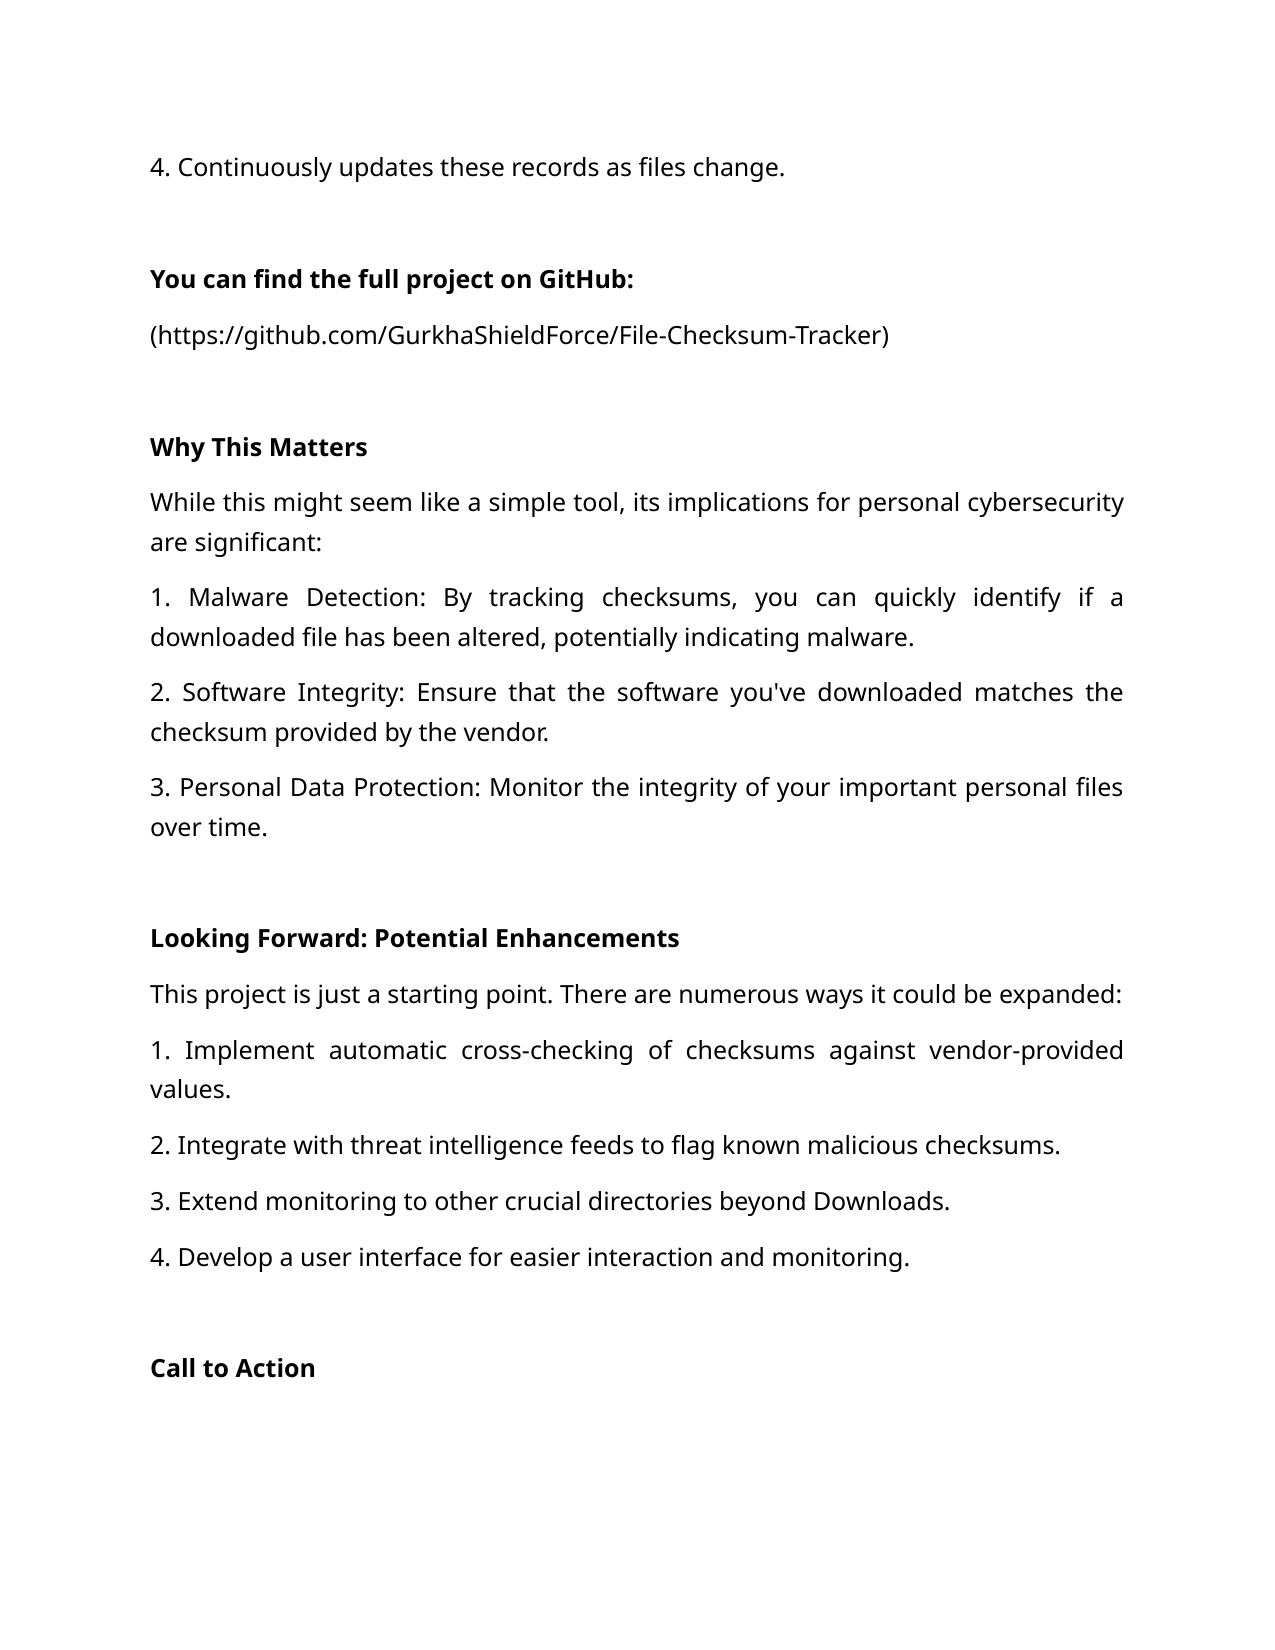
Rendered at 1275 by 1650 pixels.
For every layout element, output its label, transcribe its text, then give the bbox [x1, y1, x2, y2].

text 4. Continuously updates these records as files change. [150, 150, 1125, 184]
text 2. Integrate with threat intelligence feeds to flag known malicious checksums. [150, 1127, 1125, 1162]
text This project is just a starting point. There are numerous ways it could be expanded: [150, 977, 1125, 1011]
text Why This Matters [150, 429, 1125, 463]
text Call to Action [150, 1351, 1125, 1385]
text While this might seem like a simple tool, its implications for personal cybersecurity are significant: [150, 485, 1125, 558]
text 2. Software Integrity: Ensure that the software you've downloaded matches the checksum provided by the vendor. [150, 675, 1125, 748]
text 3. Personal Data Protection: Monitor the integrity of your important personal files over time. [150, 770, 1125, 843]
text 4. Develop a user interface for easier interaction and monitoring. [150, 1239, 1125, 1273]
text (https://github.com/GurkhaShieldForce/File-Checksum-Tracker) [150, 317, 1125, 352]
text 3. Extend monitoring to other crucial directories beyond Downloads. [150, 1183, 1125, 1217]
text 1. Implement automatic cross-checking of checksums against vendor-provided values. [150, 1032, 1125, 1106]
text 1. Malware Detection: By tracking checksums, you can quickly identify if a downloaded file has been altered, potentially indicating malware. [150, 580, 1125, 653]
text You can find the full project on GitHub: [150, 262, 1125, 296]
text Looking Forward: Potential Enhancements [150, 921, 1125, 955]
